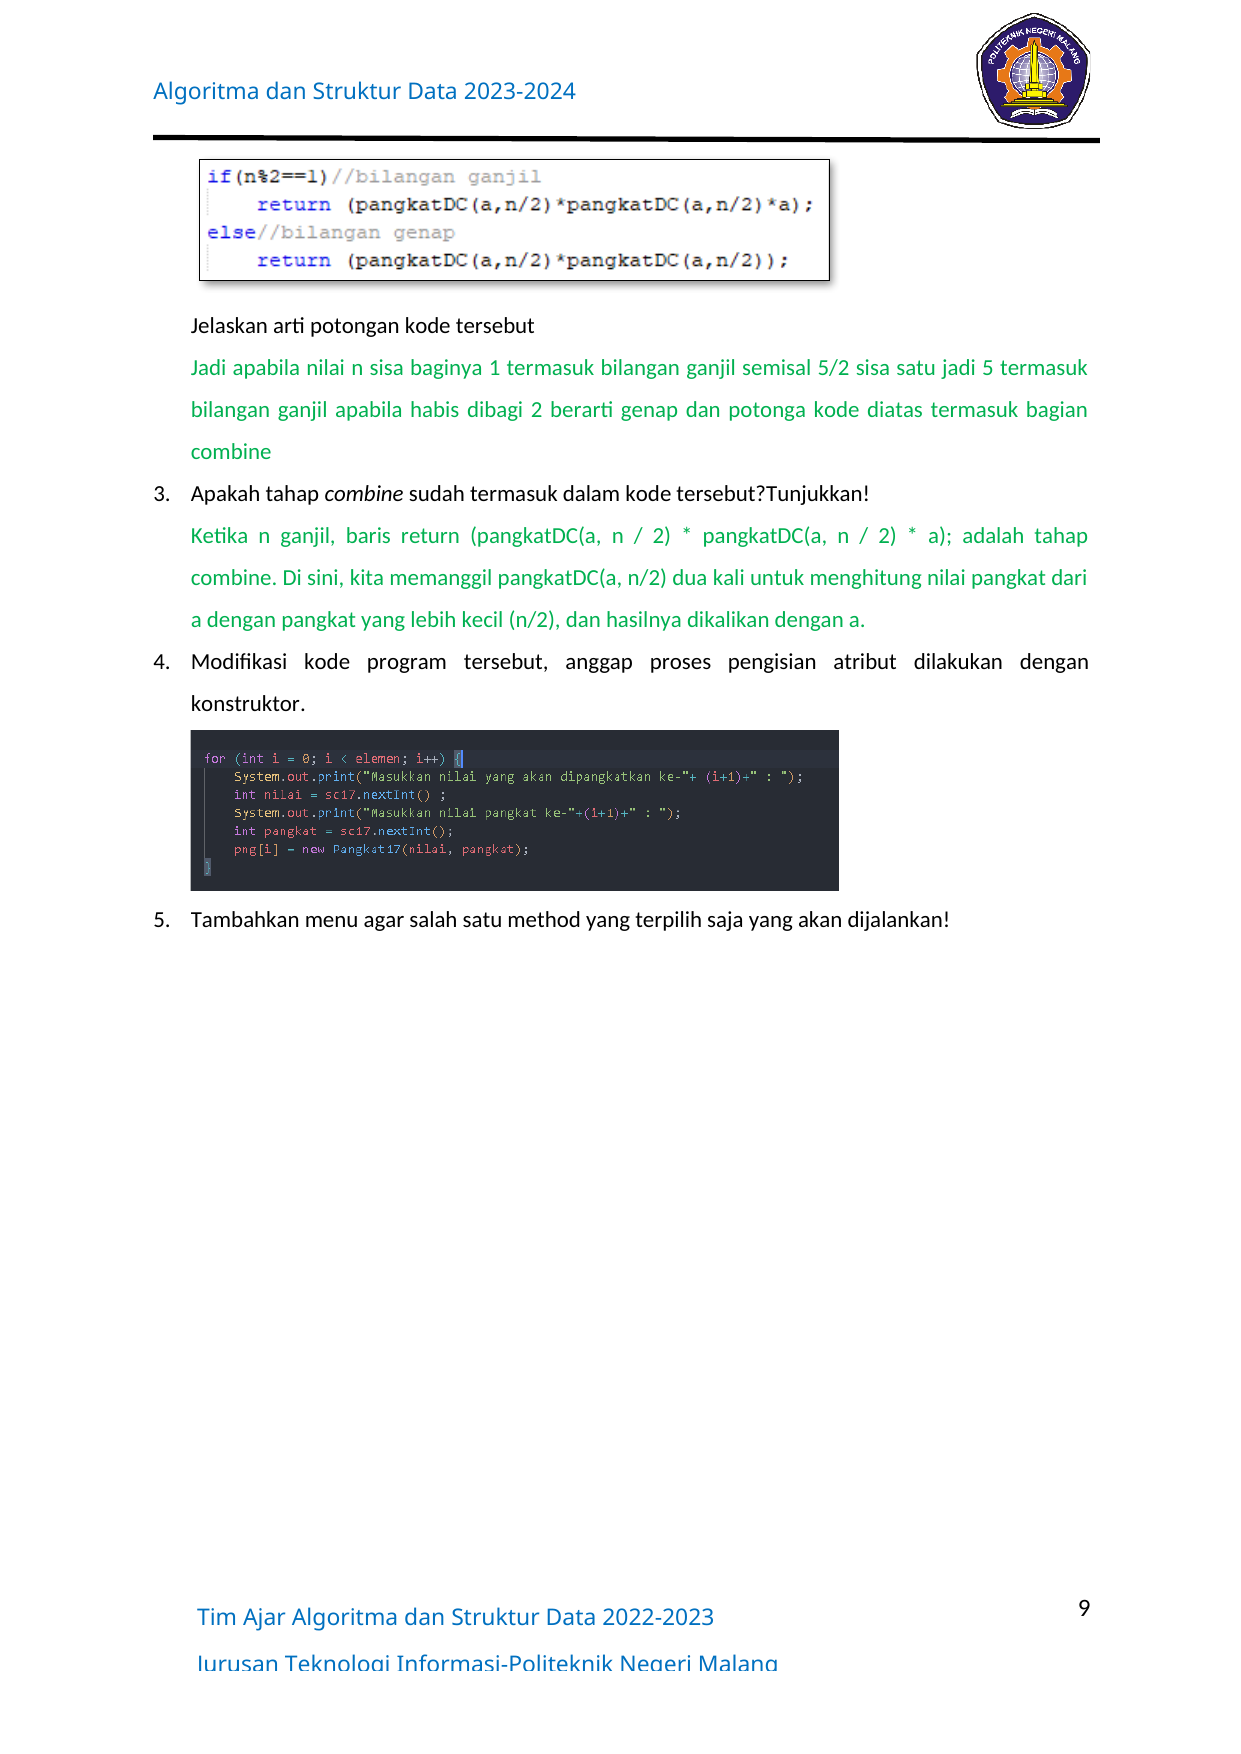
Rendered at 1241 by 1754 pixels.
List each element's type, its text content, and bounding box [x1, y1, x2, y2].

list Jelaskan arti potongan kode tersebut [191, 311, 1090, 339]
list Jadi apabila nilai n sisa baginya 1 termasuk bilangan ganjil semisal 5/2 sisa satu jadi 5 termasuk bilangan ganjil apabila habis dibagi 2 berarti genap dan potonga kode diatas termasuk bagian combine [191, 353, 1090, 465]
list Modifikasi kode program tersebut, anggap proses pengisian atribut dilakukan dengan konstruktor. [153, 647, 1090, 717]
picture [976, 13, 1091, 129]
list Ketika n ganjil, baris return (pangkatDC(a, n / 2) * pangkatDC(a, n / 2) * a); adalah tahap combine. Di sini, kita memanggil pangkatDC(a, n/2) dua kali untuk menghitung nilai pangkat dari a dengan pangkat yang lebih kecil (n/2), dan hasilnya dikalikan dengan a. [191, 521, 1090, 633]
picture [190, 730, 839, 891]
picture [200, 160, 829, 280]
list Apakah tahap combine sudah termasuk dalam kode tersebut?Tunjukkan! [153, 479, 1090, 507]
list Tambahkan menu agar salah satu method yang terpilih saja yang akan dijalankan! [153, 905, 1090, 933]
